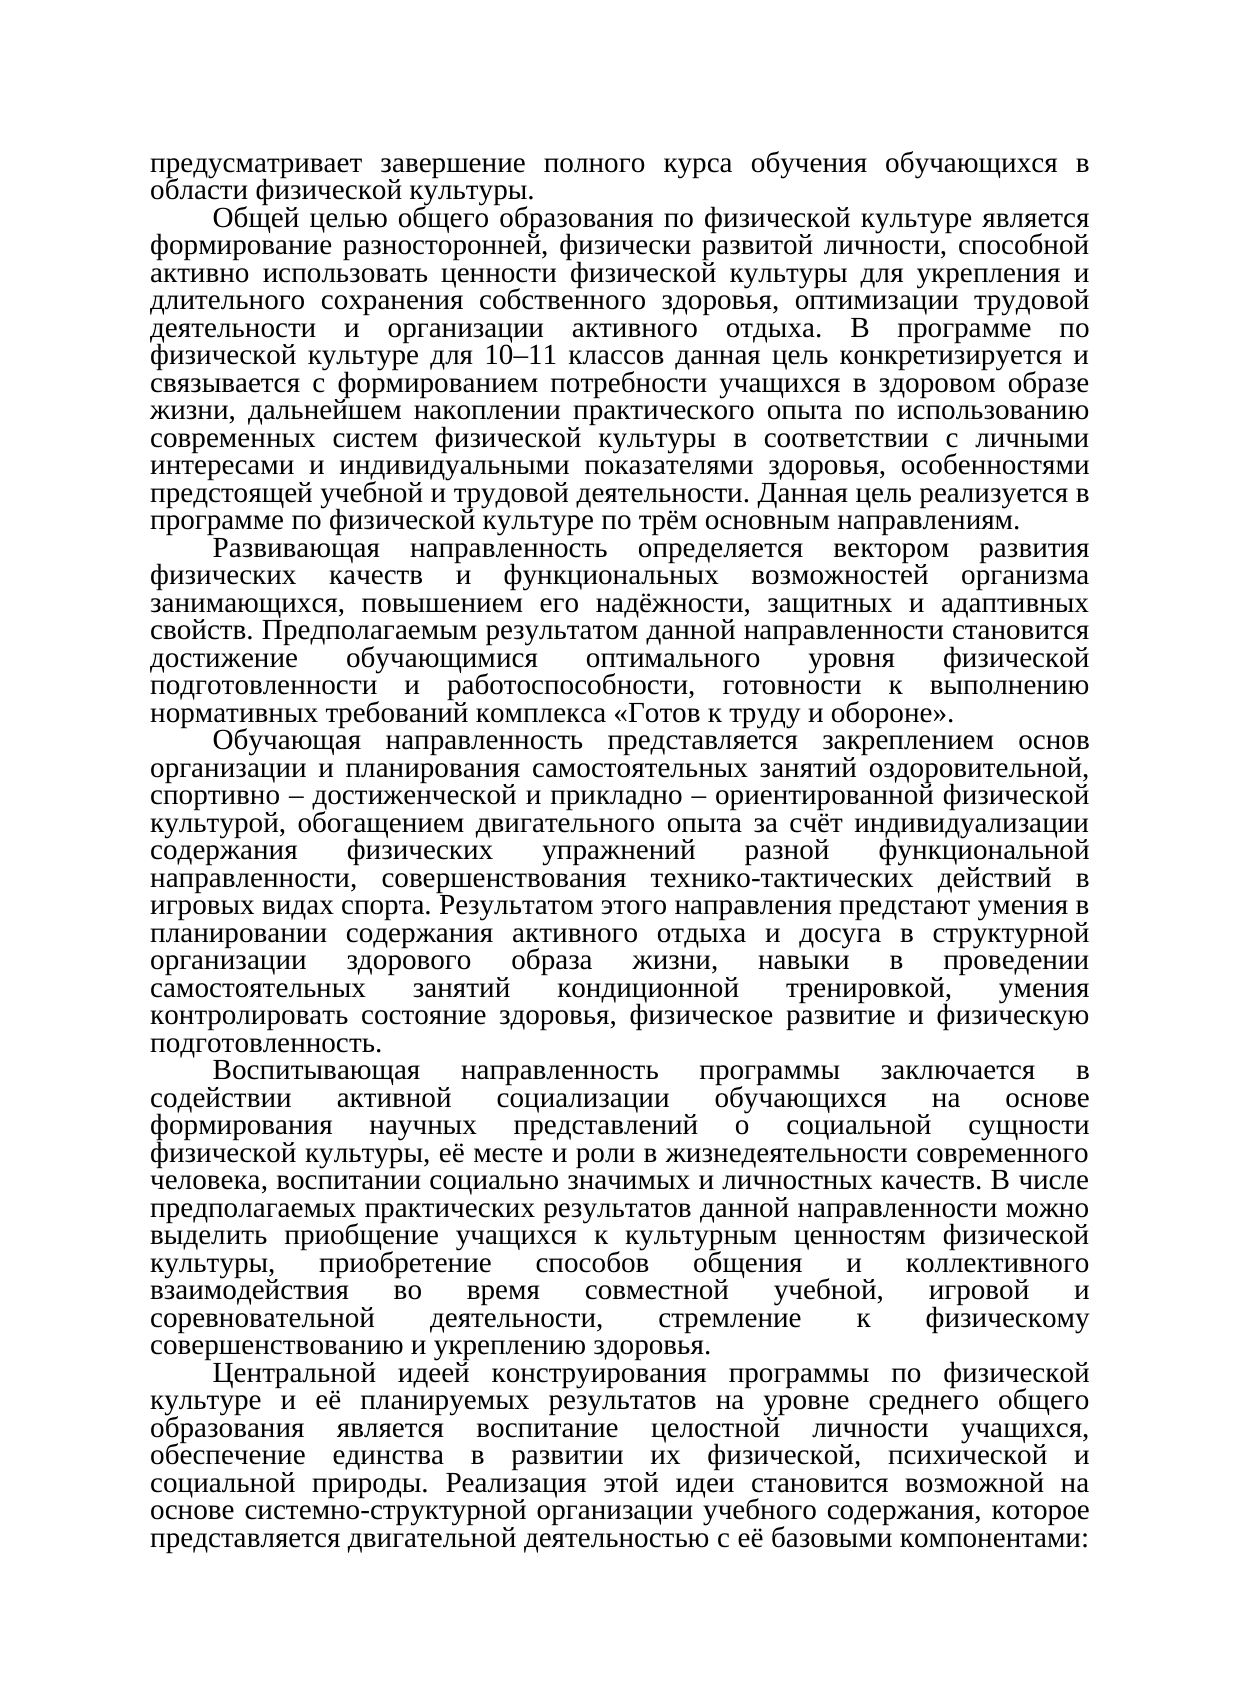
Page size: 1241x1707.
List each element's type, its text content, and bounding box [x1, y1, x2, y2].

text Развивающая направленность определяется вектором развития физических качеств и функциональных возможностей организма занимающихся, повышением его надёжности, защитных и адаптивных свойств. Предполагаемым результатом данной направленности становится достижение обучающимися оптимального уровня физической подготовленности и работоспособности, готовности к выполнению нормативных требований комплекса «Готов к труду и обороне». [150, 535, 1090, 727]
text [150, 1360, 1090, 1552]
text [150, 150, 1090, 205]
text Воспитывающая направленность программы заключается в содействии активной социализации обучающихся на основе формирования научных представлений о социальной сущности физической культуры, её месте и роли в жизнедеятельности современного человека, воспитании социально значимых и личностных качеств. В числе предполагаемых практических результатов данной направленности можно выделить приобщение учащихся к культурным ценностям физической культуры, приобретение способов общения и коллективного взаимодействия во время совместной учебной, игровой и соревновательной деятельности, стремление к физическому совершенствованию и укреплению здоровья. [150, 1057, 1090, 1360]
text Обучающая направленность представляется закреплением основ организации и планирования самостоятельных занятий оздоровительной, спортивно – достиженческой и прикладно – ориентированной физической культурой, обогащением двигательного опыта за счёт индивидуализации содержания физических упражнений разной функциональной направленности, совершенствования технико-тактических действий в игровых видах спорта. Результатом этого направления предстают умения в планировании содержания активного отдыха и досуга в структурной организации здорового образа жизни, навыки в проведении самостоятельных занятий кондиционной тренировкой, умения контролировать состояние здоровья, физическое развитие и физическую подготовленность. [150, 727, 1090, 1057]
text Общей целью общего образования по физической культуре является формирование разносторонней, физически развитой личности, способной активно использовать ценности физической культуры для укрепления и длительного сохранения собственного здоровья, оптимизации трудовой деятельности и организации активного отдыха. В программе по физической культуре для 10–11 классов данная цель конкретизируется и связывается с формированием потребности учащихся в здоровом образе жизни, дальнейшем накоплении практического опыта по использованию современных систем физической культуры в соответствии с личными интересами и индивидуальными показателями здоровья, особенностями предстоящей учебной и трудовой деятельности. Данная цель реализуется в программе по физической культуре по трём основным направлениям. [150, 205, 1090, 535]
